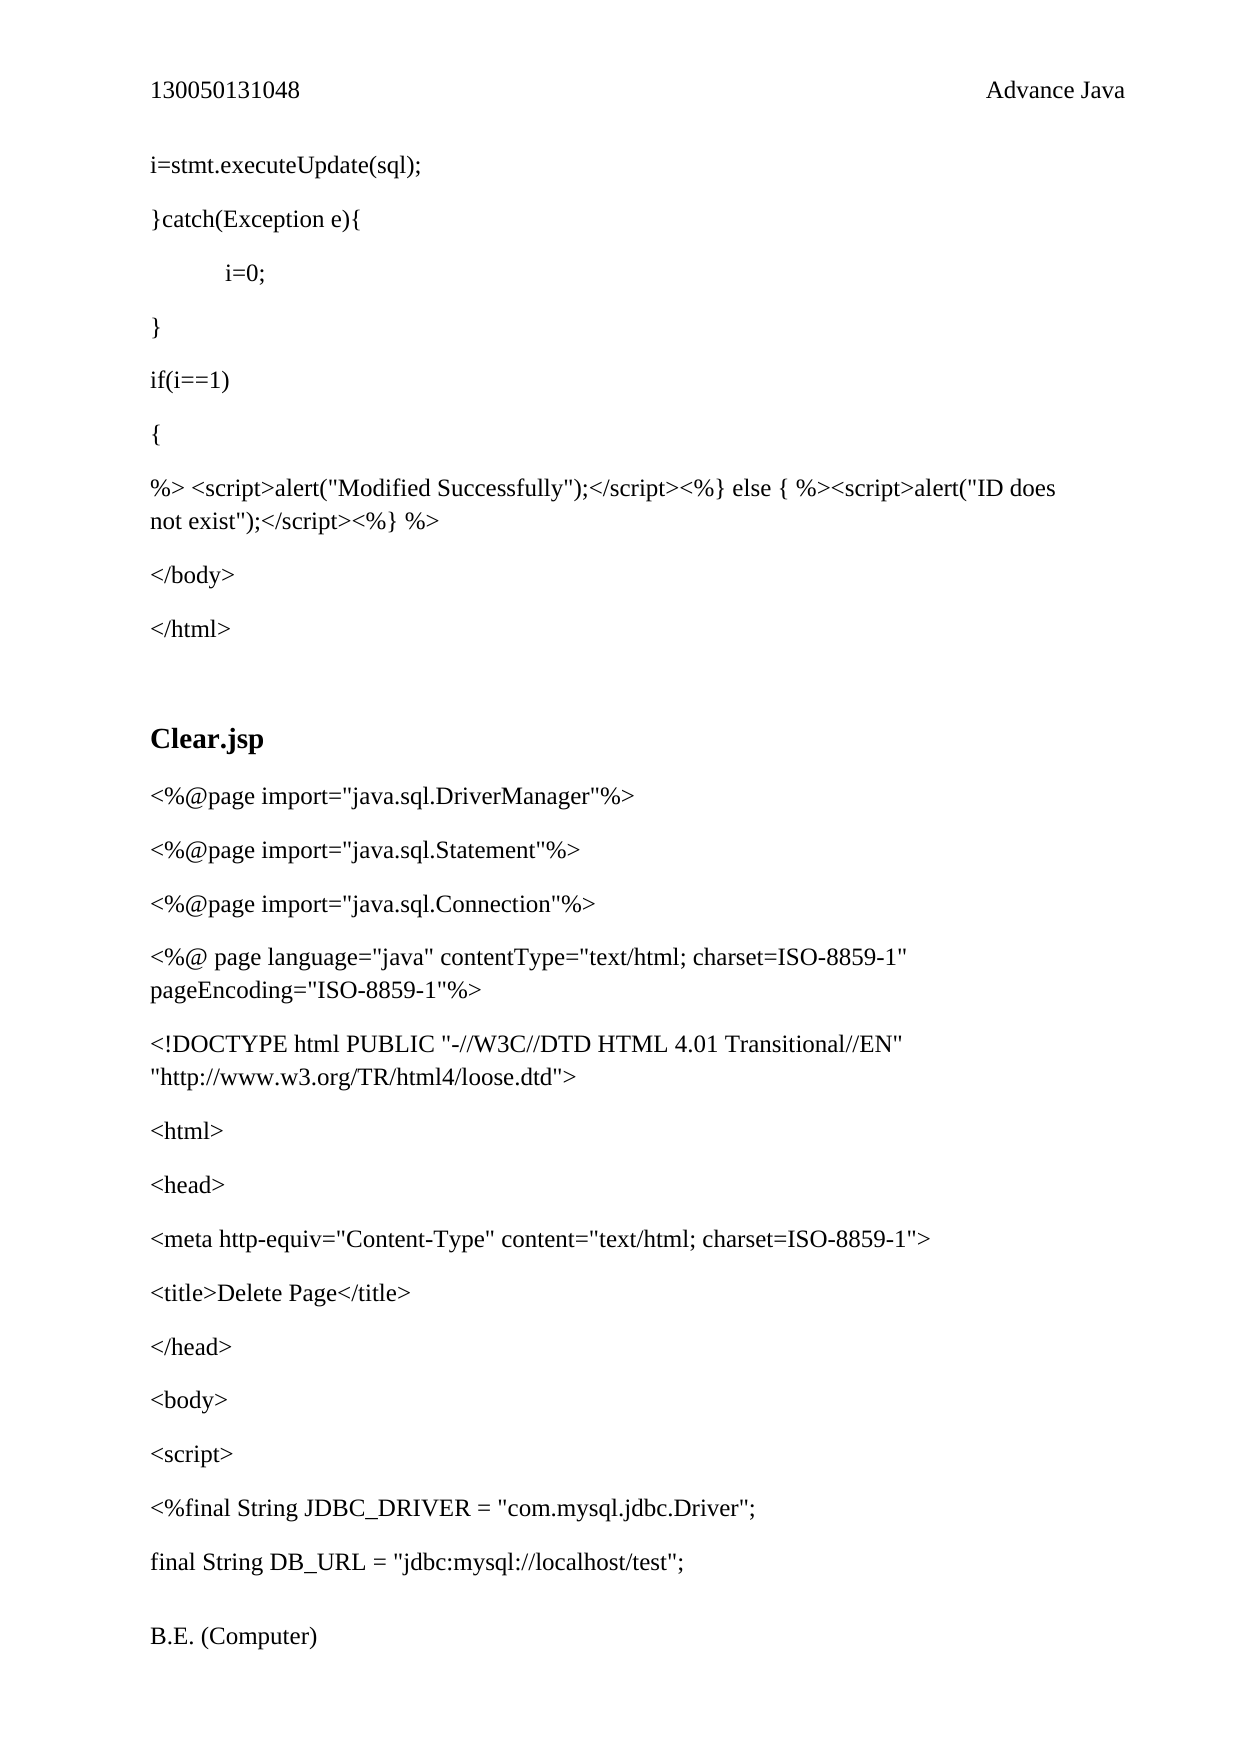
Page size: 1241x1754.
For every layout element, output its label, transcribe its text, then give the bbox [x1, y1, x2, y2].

text <!DOCTYPE html PUBLIC "-//W3C//DTD HTML 4.01 Transitional//EN" "http://www.w3.org/TR/html4/loose.dtd"> [150, 1029, 1090, 1091]
text final String DB_URL = "jdbc:mysql://localhost/test"; [150, 1547, 1090, 1576]
text </body> [150, 560, 1090, 589]
text <%final String JDBC_DRIVER = "com.mysql.jdbc.Driver"; [150, 1493, 1090, 1522]
text <title>Delete Page</title> [150, 1278, 1090, 1307]
text <%@page import="java.sql.DriverManager"%> [150, 781, 1090, 810]
text } [150, 312, 1090, 340]
text if(i==1) [150, 365, 1090, 394]
text i=stmt.executeUpdate(sql); [150, 150, 1090, 179]
text i=0; [150, 258, 1090, 286]
text %> <script>alert("Modified Successfully");</script><%} else { %><script>alert("ID does not exist");</script><%} %> [150, 473, 1090, 535]
text </html> [150, 614, 1090, 643]
text <meta http-equiv="Content-Type" content="text/html; charset=ISO-8859-1"> [150, 1224, 1090, 1253]
text <%@page import="java.sql.Statement"%> [150, 835, 1090, 863]
text <body> [150, 1386, 1090, 1414]
text Clear.jsp [150, 722, 1090, 755]
text }catch(Exception e){ [150, 204, 1090, 233]
text <html> [150, 1116, 1090, 1145]
text <script> [150, 1439, 1090, 1468]
text { [150, 419, 1090, 448]
text <%@page import="java.sql.Connection"%> [150, 889, 1090, 917]
text <%@ page language="java" contentType="text/html; charset=ISO-8859-1" pageEncoding="ISO-8859-1"%> [150, 942, 1090, 1004]
text <head> [150, 1170, 1090, 1199]
text </head> [150, 1332, 1090, 1360]
